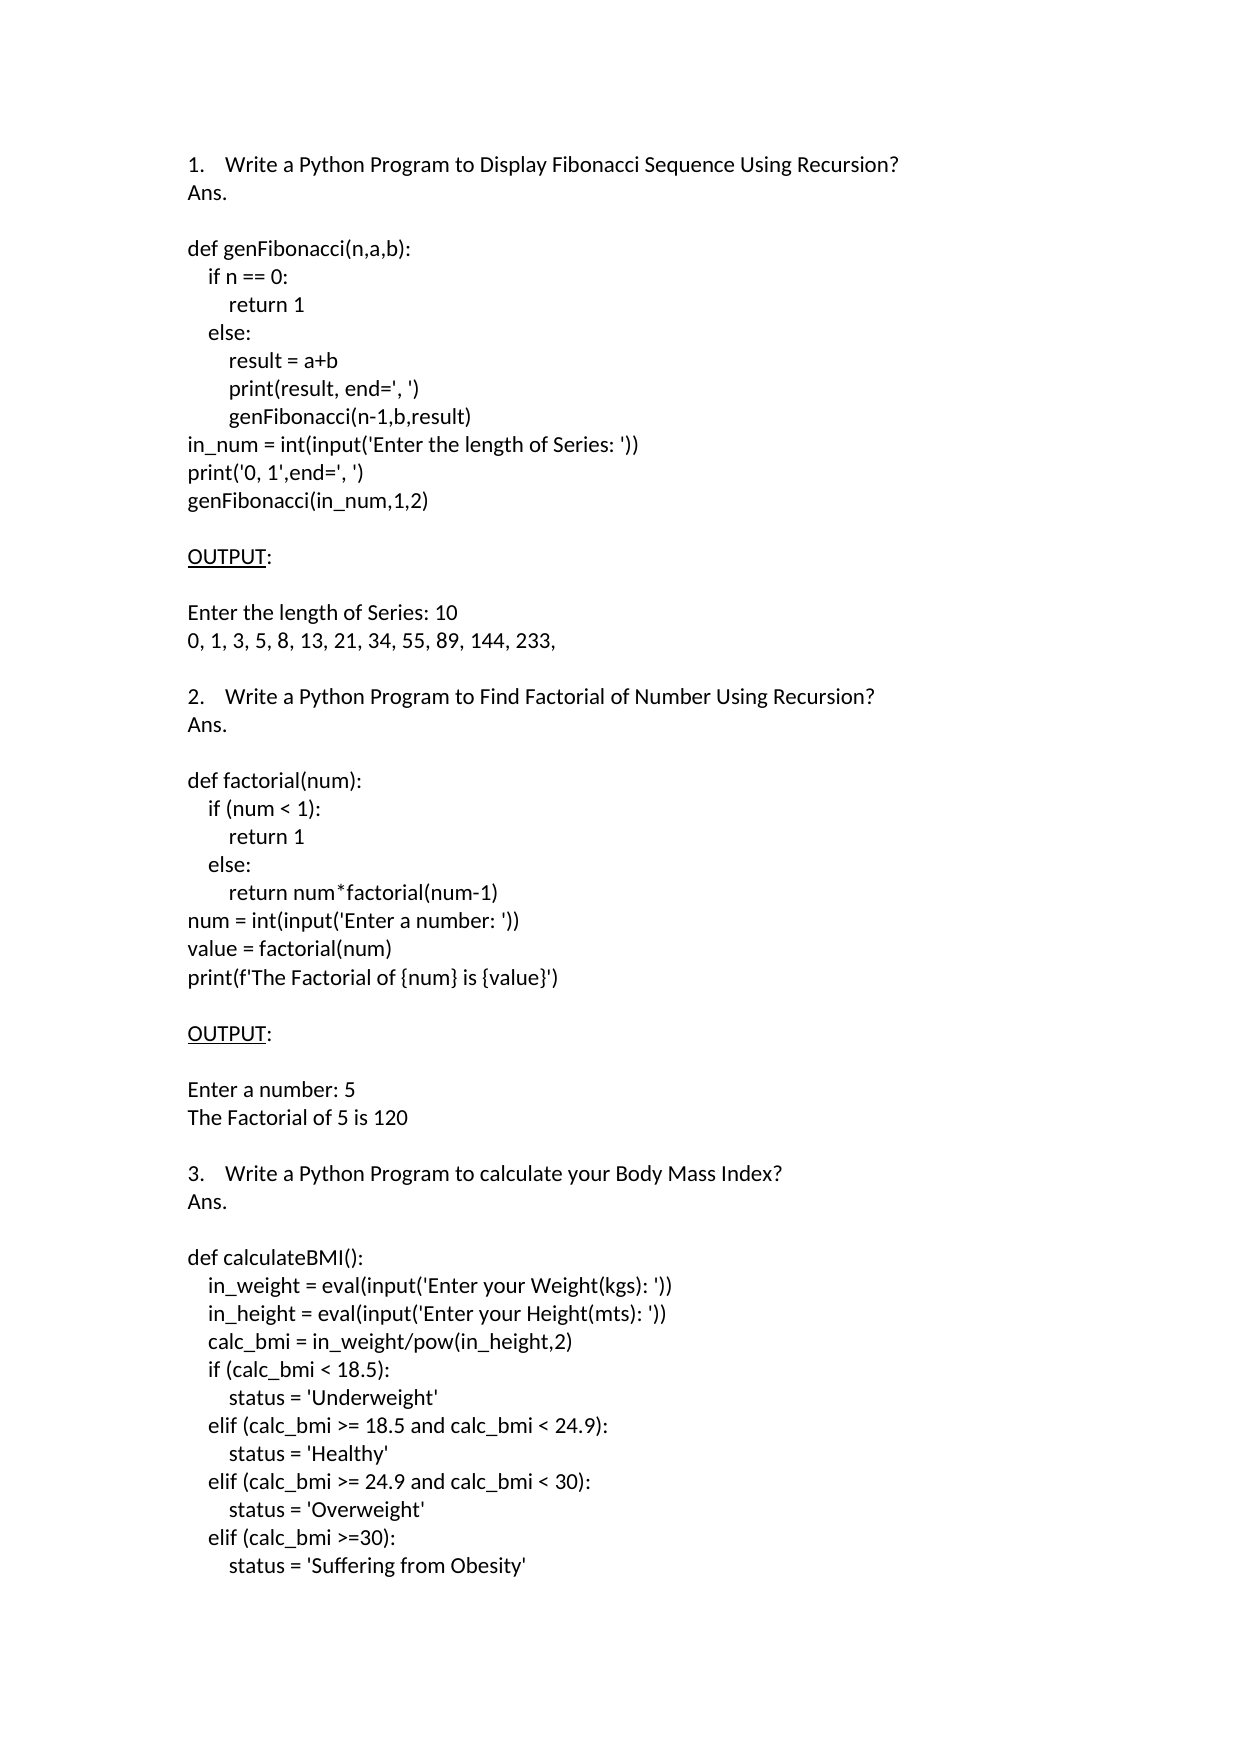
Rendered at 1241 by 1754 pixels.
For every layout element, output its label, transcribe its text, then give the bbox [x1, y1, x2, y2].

text OUTPUT: [187, 542, 1090, 570]
text print(f'The Factorial of {num} is {value}') [187, 963, 1090, 991]
text elif (calc_bmi >= 24.9 and calc_bmi < 30): [187, 1467, 1090, 1495]
text return 1 [187, 822, 1090, 851]
text OUTPUT: [187, 1019, 1090, 1047]
text if n == 0: [187, 262, 1090, 290]
text status = 'Suffering from Obesity' [187, 1551, 1090, 1579]
text calc_bmi = in_weight/pow(in_height,2) [187, 1327, 1090, 1355]
list Write a Python Program to calculate your Body Mass Index? [187, 1159, 1090, 1187]
text def genFibonacci(n,a,b): [187, 234, 1090, 262]
text 0, 1, 3, 5, 8, 13, 21, 34, 55, 89, 144, 233, [187, 626, 1090, 654]
text return 1 [187, 290, 1090, 318]
text value = factorial(num) [187, 934, 1090, 963]
text Enter the length of Series: 10 [187, 598, 1090, 626]
text in_num = int(input('Enter the length of Series: ')) [187, 430, 1090, 458]
text if (calc_bmi < 18.5): [187, 1355, 1090, 1383]
text if (num < 1): [187, 794, 1090, 822]
text in_height = eval(input('Enter your Height(mts): ')) [187, 1299, 1090, 1327]
text status = 'Healthy' [187, 1439, 1090, 1467]
text else: [187, 851, 1090, 878]
text num = int(input('Enter a number: ')) [187, 907, 1090, 934]
text status = 'Underweight' [187, 1383, 1090, 1411]
text Ans. [187, 710, 1090, 738]
list Write a Python Program to Find Factorial of Number Using Recursion? [187, 682, 1090, 710]
text in_weight = eval(input('Enter your Weight(kgs): ')) [187, 1271, 1090, 1299]
text status = 'Overweight' [187, 1495, 1090, 1523]
text The Factorial of 5 is 120 [187, 1103, 1090, 1131]
text genFibonacci(n-1,b,result) [187, 402, 1090, 430]
text Enter a number: 5 [187, 1075, 1090, 1103]
text genFibonacci(in_num,1,2) [187, 486, 1090, 514]
text elif (calc_bmi >= 18.5 and calc_bmi < 24.9): [187, 1411, 1090, 1439]
text result = a+b [187, 346, 1090, 374]
text def factorial(num): [187, 766, 1090, 794]
text print(result, end=', ') [187, 374, 1090, 402]
list Write a Python Program to Display Fibonacci Sequence Using Recursion? [187, 150, 1090, 178]
text return num*factorial(num-1) [187, 878, 1090, 907]
text print('0, 1',end=', ') [187, 458, 1090, 486]
text else: [187, 318, 1090, 346]
text Ans. [187, 178, 1090, 206]
text def calculateBMI(): [187, 1243, 1090, 1271]
text Ans. [187, 1187, 1090, 1215]
text elif (calc_bmi >=30): [187, 1523, 1090, 1551]
